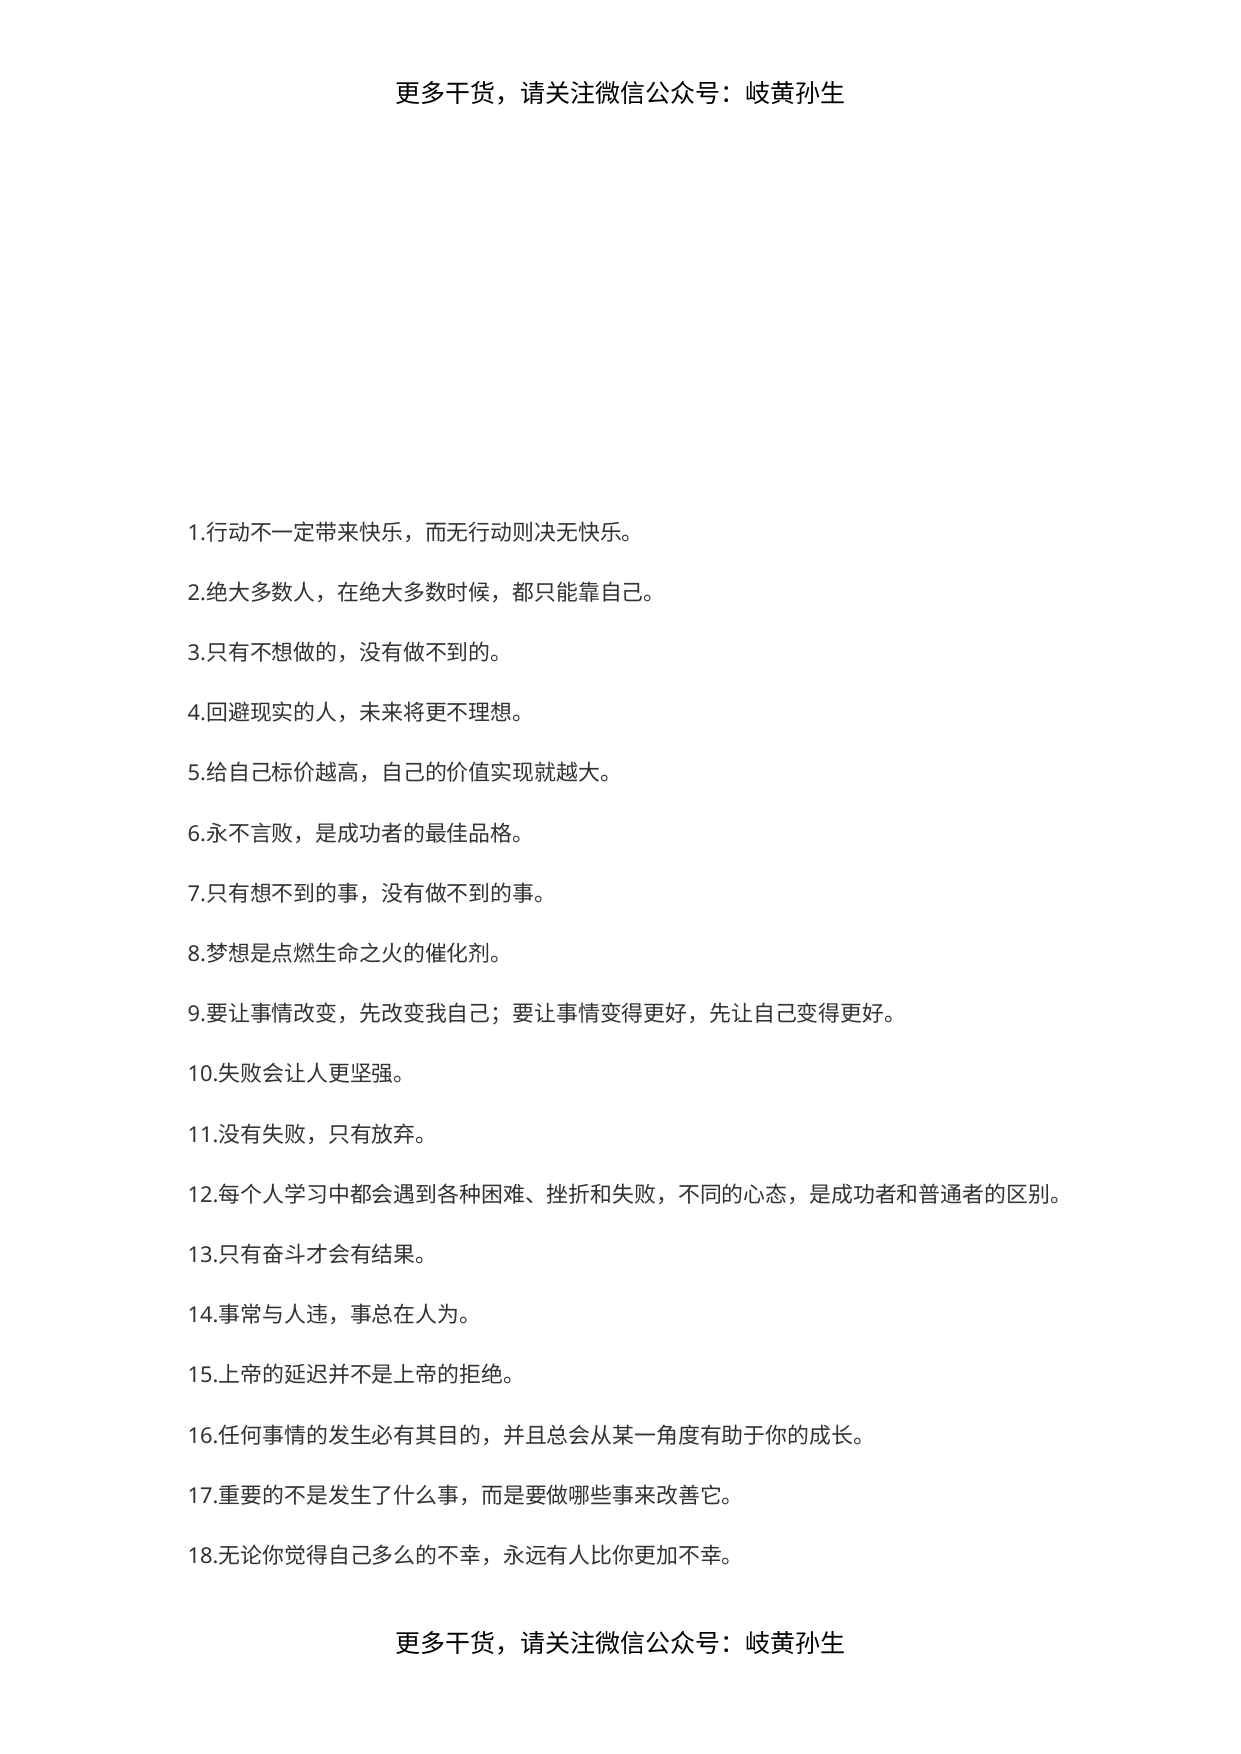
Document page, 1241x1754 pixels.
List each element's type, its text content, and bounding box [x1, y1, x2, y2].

text 5.给自己标价越高，自己的价值实现就越大。 [187, 755, 1053, 787]
text 16.任何事情的发生必有其目的，并且总会从某一角度有助于你的成长。 [187, 1418, 1053, 1449]
text 13.只有奋斗才会有结果。 [187, 1237, 1053, 1269]
text 4.回避现实的人，未来将更不理想。 [187, 695, 1053, 727]
text 10.失败会让人更坚强。 [187, 1056, 1053, 1088]
text 14.事常与人违，事总在人为。 [187, 1297, 1053, 1329]
text 12.每个人学习中都会遇到各种困难、挫折和失败，不同的心态，是成功者和普通者的区别。 [187, 1177, 1053, 1209]
text 9.要让事情改变，先改变我自己；要让事情变得更好，先让自己变得更好。 [187, 996, 1053, 1028]
text 11.没有失败，只有放弃。 [187, 1117, 1053, 1148]
text 2.绝大多数人，在绝大多数时候，都只能靠自己。 [187, 575, 1053, 607]
text 6.永不言败，是成功者的最佳品格。 [187, 816, 1053, 847]
text 18.无论你觉得自己多么的不幸，永远有人比你更加不幸。 [187, 1538, 1053, 1570]
text 1.行动不一定带来快乐，而无行动则决无快乐。 [187, 514, 1053, 546]
text 17.重要的不是发生了什么事，而是要做哪些事来改善它。 [187, 1478, 1053, 1510]
text 7.只有想不到的事，没有做不到的事。 [187, 876, 1053, 908]
text 8.梦想是点燃生命之火的催化剂。 [187, 936, 1053, 968]
text 15.上帝的延迟并不是上帝的拒绝。 [187, 1357, 1053, 1389]
text 3.只有不想做的，没有做不到的。 [187, 635, 1053, 667]
